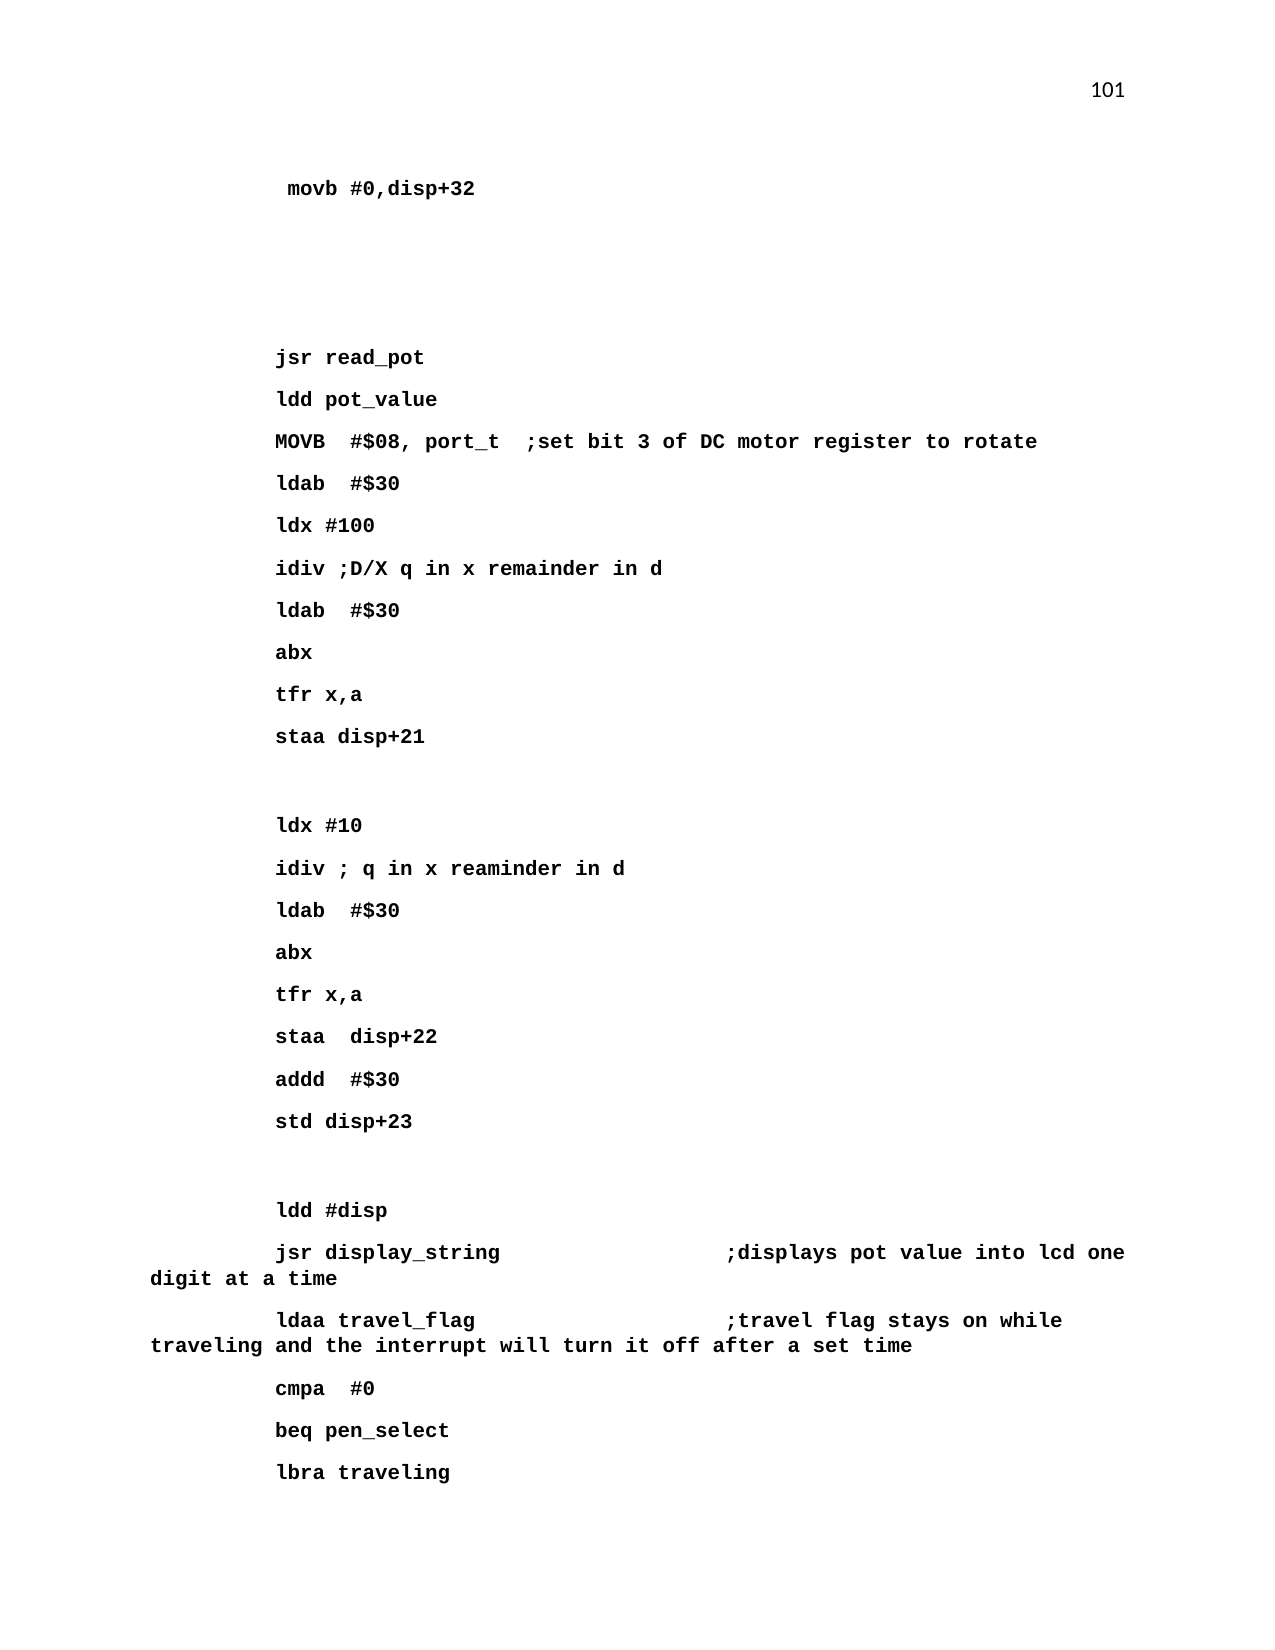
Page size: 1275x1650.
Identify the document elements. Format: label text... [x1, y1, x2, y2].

text movb #0,disp+32 [150, 178, 1125, 202]
text ldab #$30 [150, 600, 1125, 623]
text abx [150, 642, 1125, 666]
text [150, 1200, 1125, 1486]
text staa disp+21 [150, 726, 1125, 750]
text ldd pot_value [150, 389, 1125, 413]
text idiv ;D/X q in x remainder in d [150, 558, 1125, 581]
text jsr read_pot [150, 347, 1125, 370]
text MOVB #$08, port_t ;set bit 3 of DC motor register to rotate [150, 431, 1125, 455]
text tfr x,a [150, 684, 1125, 708]
text ldx #100 [150, 516, 1125, 539]
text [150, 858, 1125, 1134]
text ldx #10 [150, 816, 1125, 839]
text ldab #$30 [150, 473, 1125, 497]
